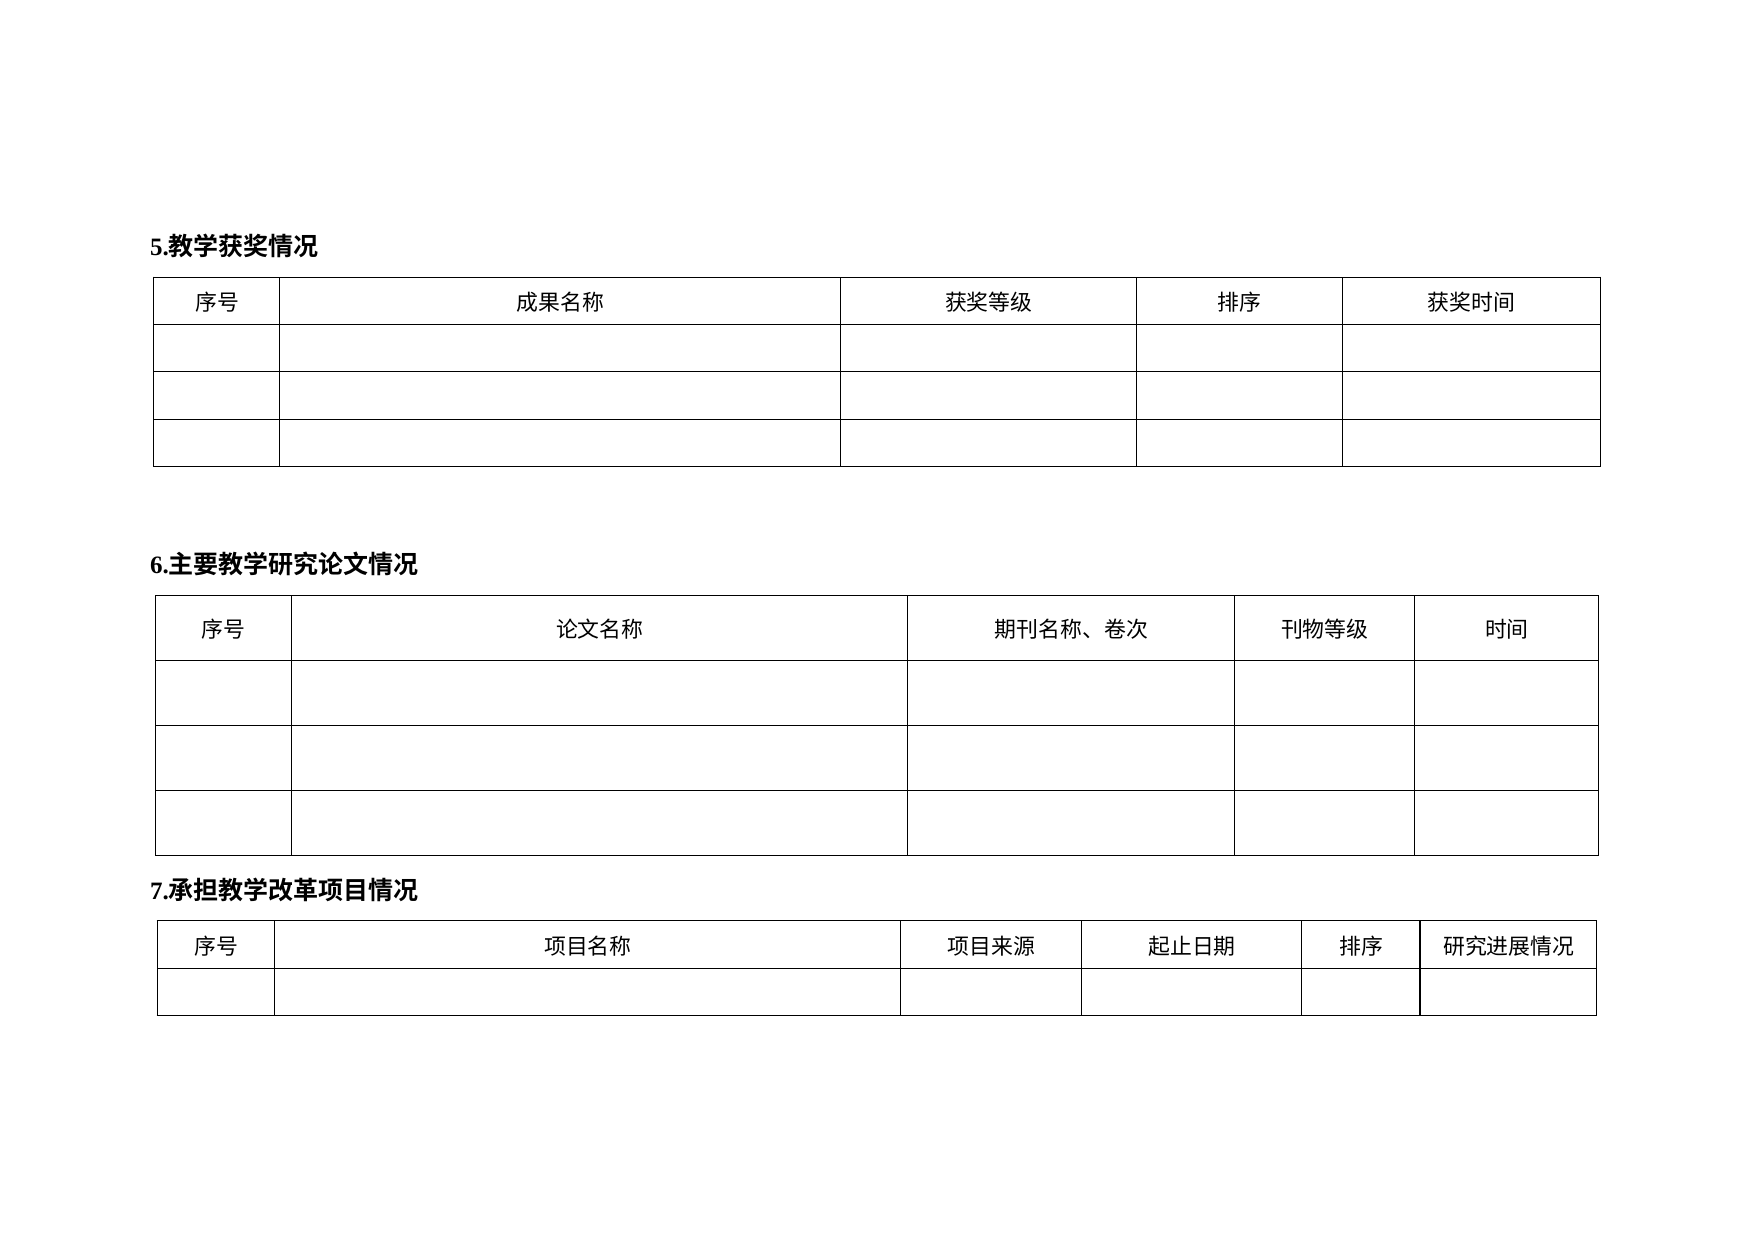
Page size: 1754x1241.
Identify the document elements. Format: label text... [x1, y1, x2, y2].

table_cell [280, 325, 840, 371]
table_header 序号 [154, 278, 279, 324]
table_cell [1343, 325, 1600, 371]
table_header 项目名称 [275, 921, 900, 968]
table_cell [275, 969, 900, 1015]
table_header 排序 [1302, 921, 1419, 968]
table_cell [908, 661, 1234, 725]
table_cell [154, 325, 279, 371]
table_cell [841, 420, 1136, 466]
table_cell [1421, 969, 1596, 1015]
table_header 刊物等级 [1235, 596, 1414, 660]
table_header 时间 [1415, 596, 1598, 660]
table_cell [1137, 420, 1342, 466]
table_cell [1235, 726, 1414, 790]
table_header 序号 [158, 921, 274, 968]
table_cell [1415, 661, 1598, 725]
table_cell [1235, 791, 1414, 855]
table_cell [154, 372, 279, 418]
table_header 获奖等级 [841, 278, 1136, 324]
table_header 序号 [156, 596, 291, 660]
table_cell [156, 726, 291, 790]
table_header 论文名称 [292, 596, 907, 660]
table_cell [1415, 726, 1598, 790]
table_cell [908, 726, 1234, 790]
table_cell [1343, 420, 1600, 466]
table_cell [280, 372, 840, 418]
table_cell [154, 420, 279, 466]
table_cell [1235, 661, 1414, 725]
table_header 成果名称 [280, 278, 840, 324]
table_cell [1302, 969, 1419, 1015]
table_cell [292, 791, 907, 855]
table_header 研究进展情况 [1421, 921, 1596, 968]
table_cell [158, 969, 274, 1015]
table_cell [908, 791, 1234, 855]
table_header 期刊名称、卷次 [908, 596, 1234, 660]
text 6.主要教学研究论文情况 [150, 531, 1604, 595]
table_cell [841, 325, 1136, 371]
table_cell [1137, 372, 1342, 418]
table_header 起止日期 [1082, 921, 1301, 968]
table_cell [156, 661, 291, 725]
text 5.教学获奖情况 [150, 212, 1604, 277]
table_cell [292, 726, 907, 790]
text 7.承担教学改革项目情况 [150, 856, 1604, 920]
table_cell [1137, 325, 1342, 371]
table_cell [280, 420, 840, 466]
table_cell [1415, 791, 1598, 855]
table_cell [841, 372, 1136, 418]
table_cell [901, 969, 1081, 1015]
table_cell [1343, 372, 1600, 418]
table_header 排序 [1137, 278, 1342, 324]
table_cell [1082, 969, 1301, 1015]
table_header 获奖时间 [1343, 278, 1600, 324]
table_cell [292, 661, 907, 725]
table_cell [156, 791, 291, 855]
table_header 项目来源 [901, 921, 1081, 968]
